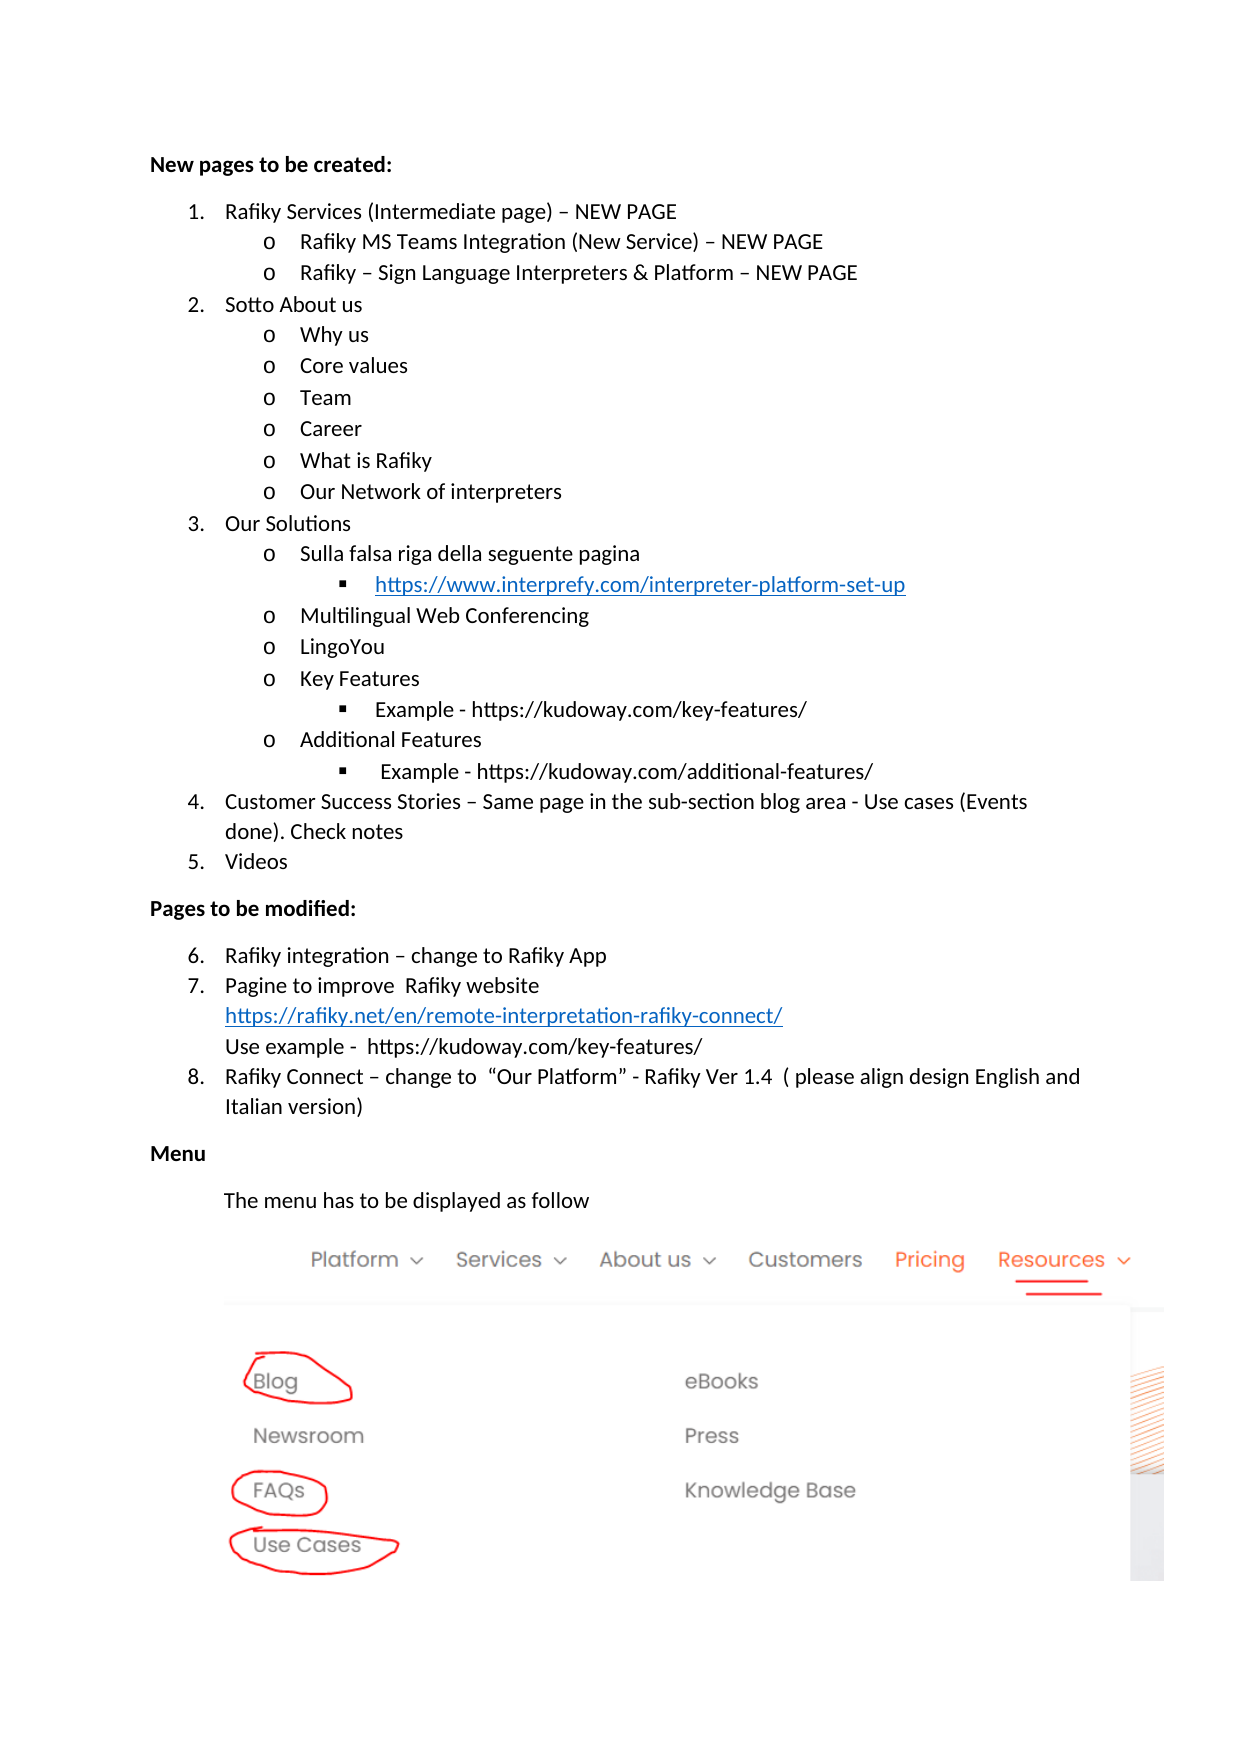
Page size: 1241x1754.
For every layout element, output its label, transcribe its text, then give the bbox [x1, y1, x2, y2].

list Rafiky Services (Intermediate page) – NEW PAGE [187, 197, 1090, 225]
list LingoYou [262, 632, 1090, 661]
list Rafiky Connect – change to “Our Platform” - Rafiky Ver 1.4 ( please align design English and Italian version) [187, 1062, 1090, 1120]
list Our Solutions [187, 509, 1090, 537]
text The menu has to be displayed as follow [150, 1186, 1090, 1214]
list Key Features [262, 664, 1090, 693]
list Sotto About us [187, 290, 1090, 318]
list Pagine to improve Rafiky website [187, 971, 1090, 999]
list https://www.interprefy.com/interpreter-platform-set-up [337, 571, 1090, 599]
list What is Rafiky [262, 446, 1090, 475]
list Rafiky – Sign Language Interpreters & Platform – NEW PAGE [262, 258, 1090, 288]
text Menu [150, 1139, 1090, 1167]
list Core values [262, 352, 1090, 381]
picture [223, 1232, 1164, 1581]
list Additional Features [262, 725, 1090, 754]
list Sulla falsa riga della seguente pagina [262, 539, 1090, 568]
list https://rafiky.net/en/remote-interpretation-rafiky-connect/ [225, 1002, 1090, 1030]
list Customer Success Stories – Same page in the sub-section blog area - Use cases (Events done). Check notes [187, 787, 1090, 845]
list Use example - https://kudoway.com/key-features/ [225, 1032, 1090, 1060]
list Rafiky integration – change to Rafiky App [187, 941, 1090, 969]
list Videos [187, 847, 1090, 876]
list Example - https://kudoway.com/key-features/ [337, 695, 1090, 723]
list Team [262, 383, 1090, 412]
list Why us [262, 320, 1090, 349]
list Rafiky MS Teams Integration (New Service) – NEW PAGE [262, 227, 1090, 256]
list Career [262, 414, 1090, 444]
list Multilingual Web Conferencing [262, 601, 1090, 630]
list Our Network of interpreters [262, 477, 1090, 507]
text New pages to be created: [150, 150, 1090, 178]
list Example - https://kudoway.com/additional-features/ [337, 757, 1090, 785]
text Pages to be modified: [150, 894, 1090, 922]
